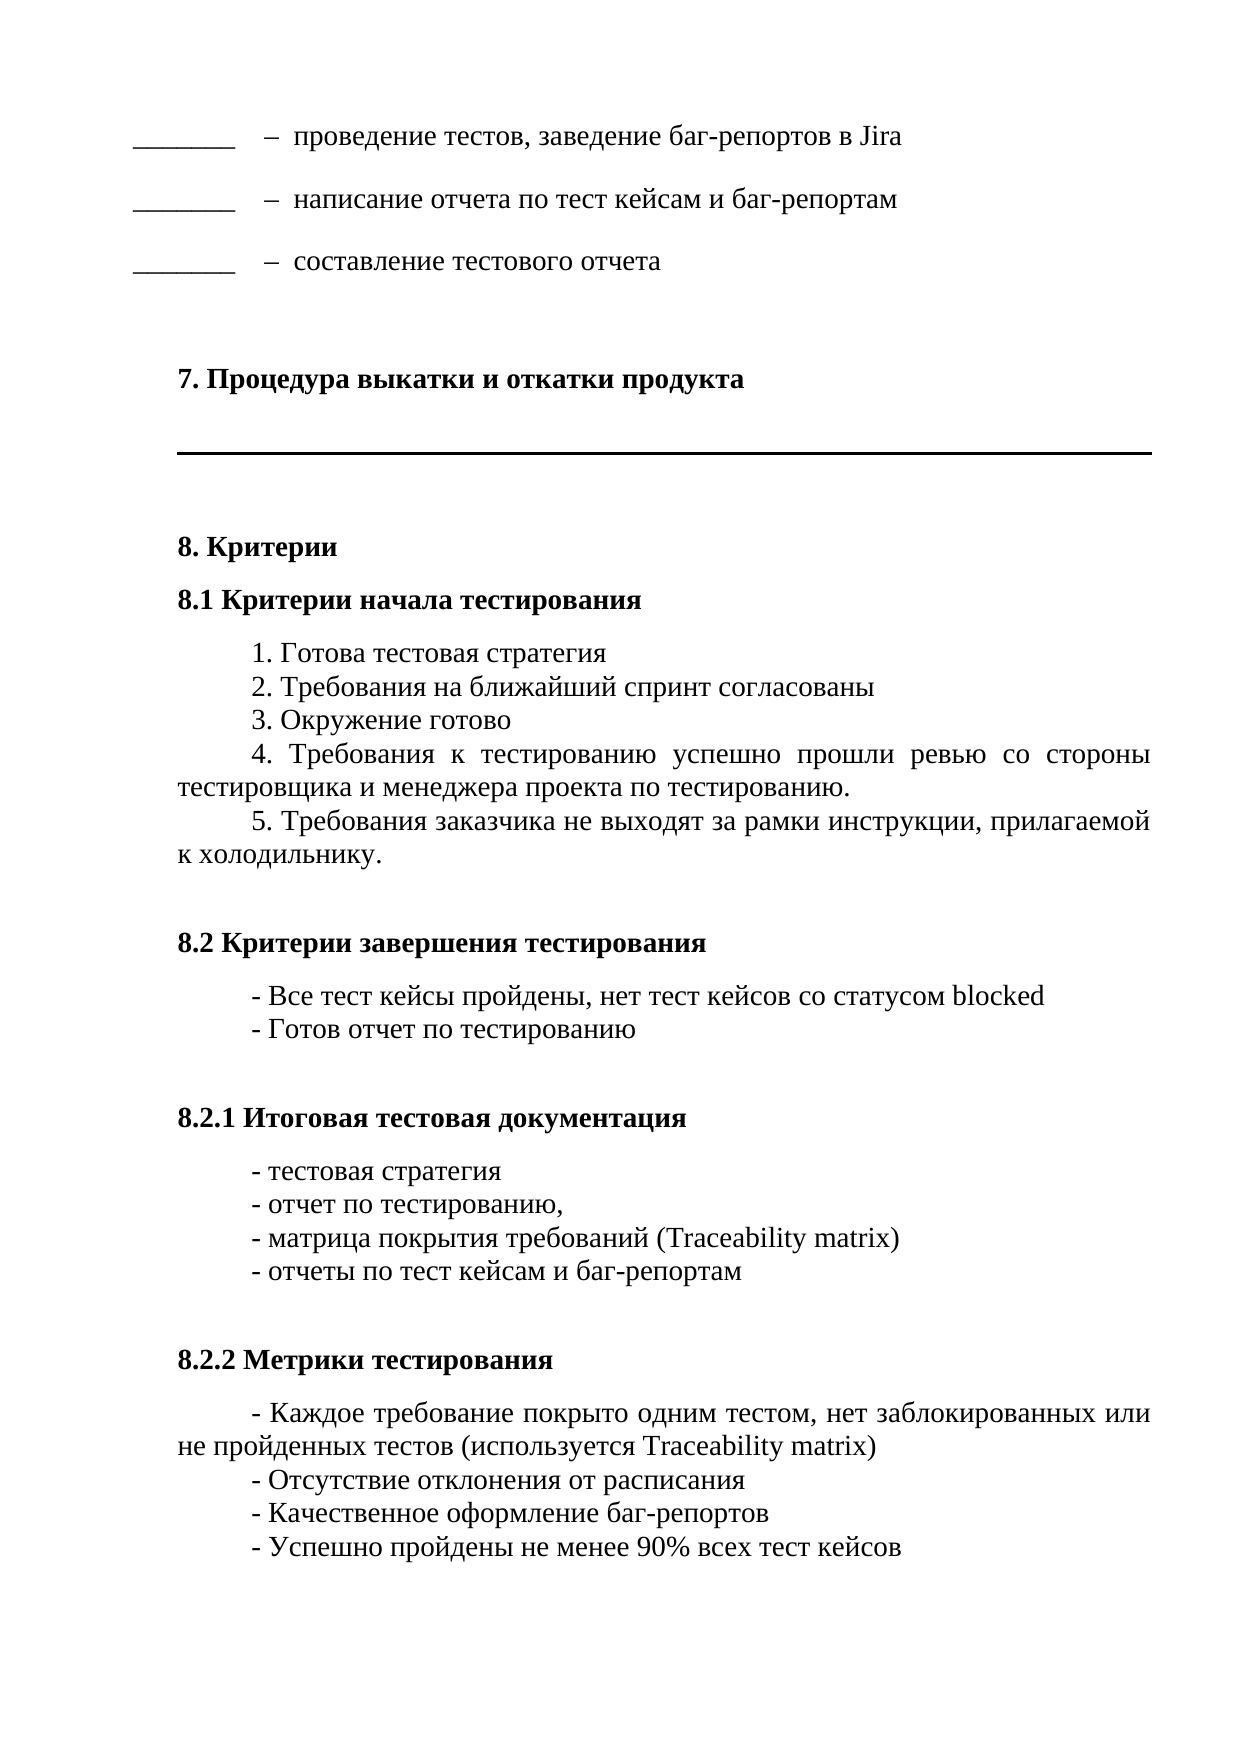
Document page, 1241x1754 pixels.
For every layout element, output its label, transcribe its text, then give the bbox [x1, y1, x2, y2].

text _______ – проведение тестов, заведение баг-репортов в Jira [133, 118, 1152, 152]
text - отчеты по тест кейсам и баг-репортам [177, 1253, 1152, 1287]
text 8. Критерии [177, 529, 1152, 563]
text _______ – составление тестового отчета [133, 243, 1152, 277]
text 8.2.2 Метрики тестирования [177, 1342, 1152, 1376]
text - Успешно пройдены не менее 90% всех тест кейсов [177, 1529, 1152, 1563]
text 2. Требования на ближайший спринт согласованы [177, 669, 1152, 702]
text - матрица покрытия требований (Traceability matrix) [177, 1220, 1152, 1253]
text 8.1 Критерии начала тестирования [177, 582, 1152, 616]
text - Отсутствие отклонения от расписания [177, 1462, 1152, 1496]
text - Все тест кейсы пройдены, нет тест кейсов со статусом blocked [177, 978, 1152, 1011]
text 8.2 Критерии завершения тестирования [177, 925, 1152, 959]
text _______ – написание отчета по тест кейсам и баг-репортам [133, 181, 1152, 214]
text - тестовая стратегия [177, 1153, 1152, 1186]
text - Каждое требование покрыто одним тестом, нет заблокированных или не пройденных тестов (используется Traceability matrix) [177, 1395, 1152, 1462]
text 7. Процедура выкатки и откатки продукта [177, 361, 1152, 395]
text 1. Готова тестовая стратегия [177, 635, 1152, 669]
text 3. Окружение готово [177, 702, 1152, 736]
text - отчет по тестированию, [177, 1186, 1152, 1220]
text - Готов отчет по тестированию [177, 1011, 1152, 1045]
text 8.2.1 Итоговая тестовая документация [177, 1100, 1152, 1134]
text - Качественное оформление баг-репортов [177, 1496, 1152, 1529]
text 4. Требования к тестированию успешно прошли ревью со стороны тестировщика и менеджера проекта по тестированию. [177, 736, 1152, 803]
text 5. Требования заказчика не выходят за рамки инструкции, прилагаемой к холодильнику. [177, 803, 1152, 870]
